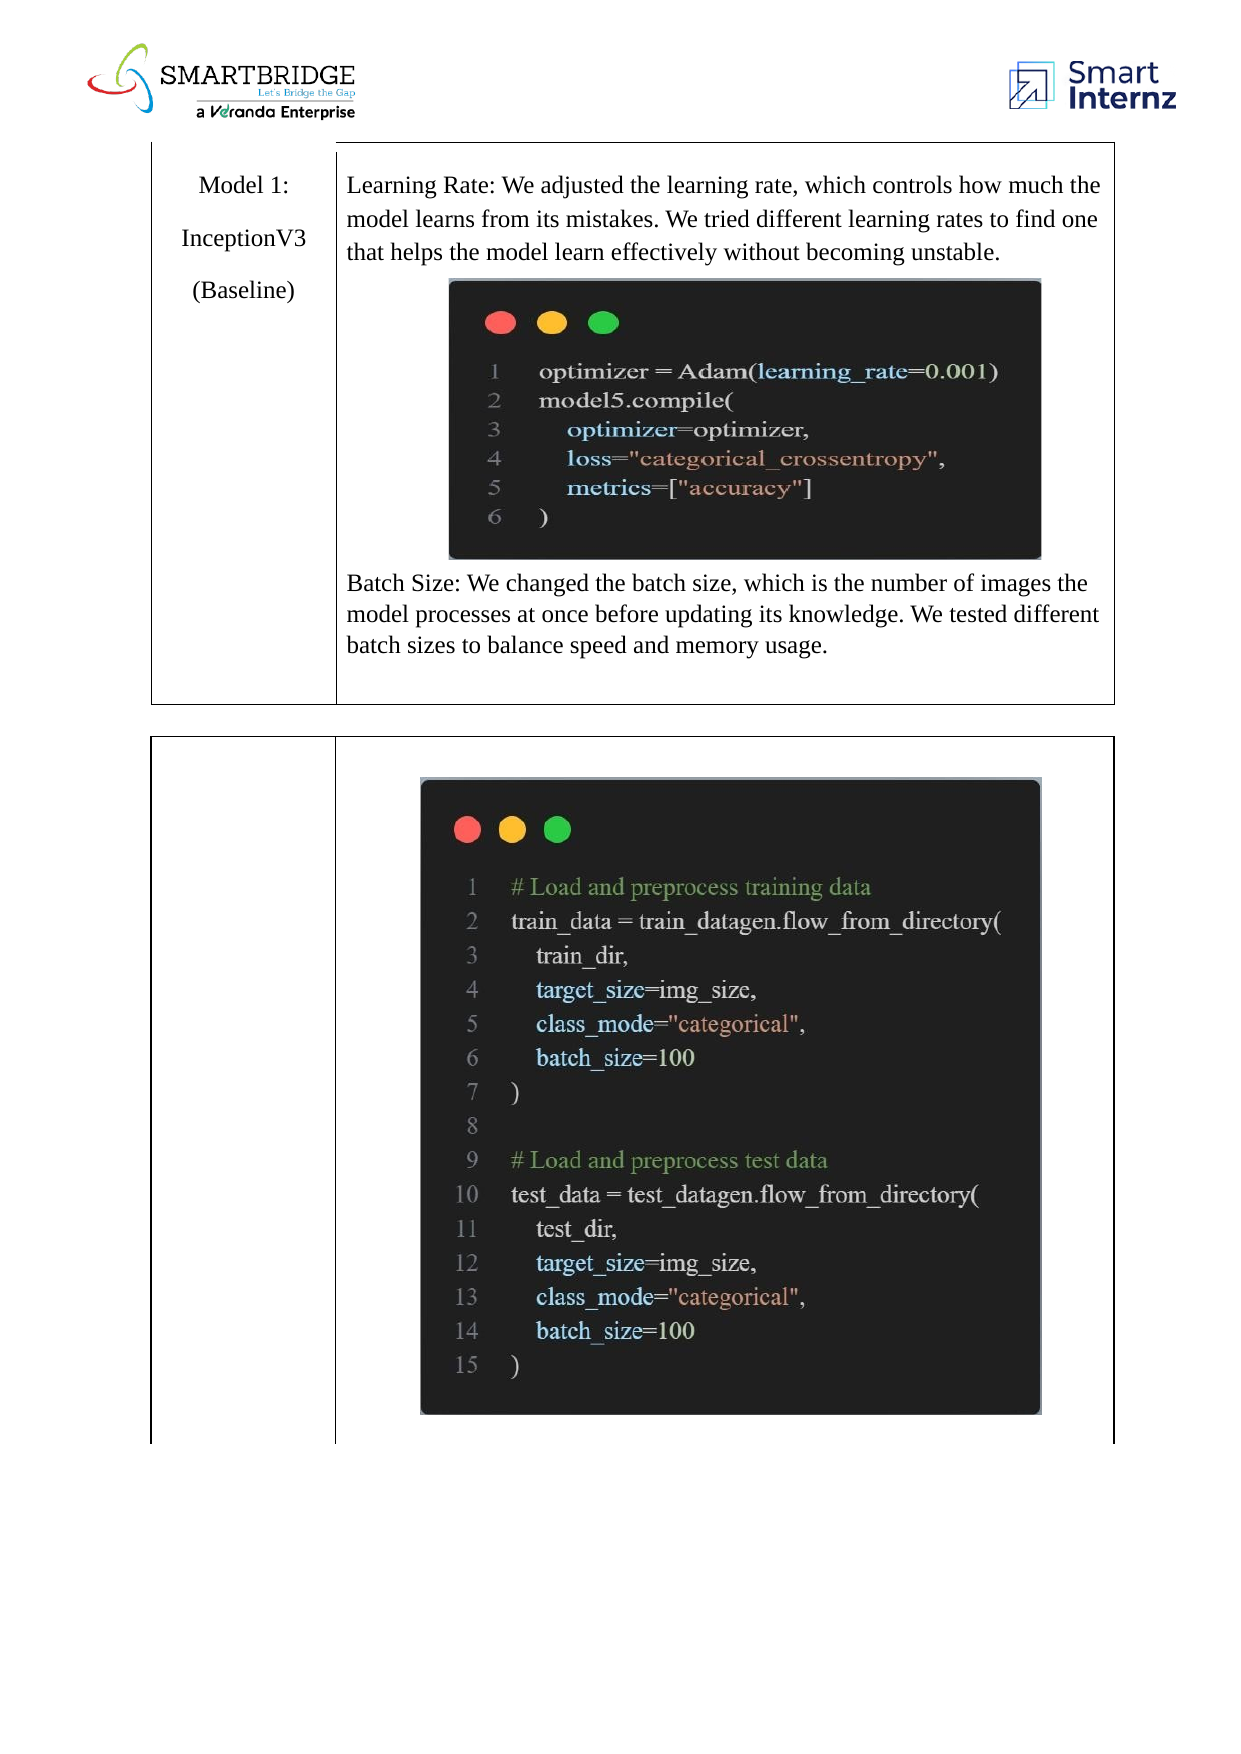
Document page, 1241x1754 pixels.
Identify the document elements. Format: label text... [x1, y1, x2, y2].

picture [448, 278, 1042, 560]
table_cell Model 1: InceptionV3 (Baseline) [152, 152, 336, 704]
table_cell Learning Rate: We adjusted the learning rate, which controls how much the model learns from its mistakes. We tried different learning rates to find one that helps the model learn effectively without becoming unstable. Batch Size: We changed the batch size, which is the number of images the model processes at once before updating its knowledge. We tested different batch sizes to balance speed and memory usage. [337, 143, 1114, 704]
picture [73, 20, 370, 142]
picture [1004, 61, 1181, 109]
picture [420, 777, 1042, 1415]
